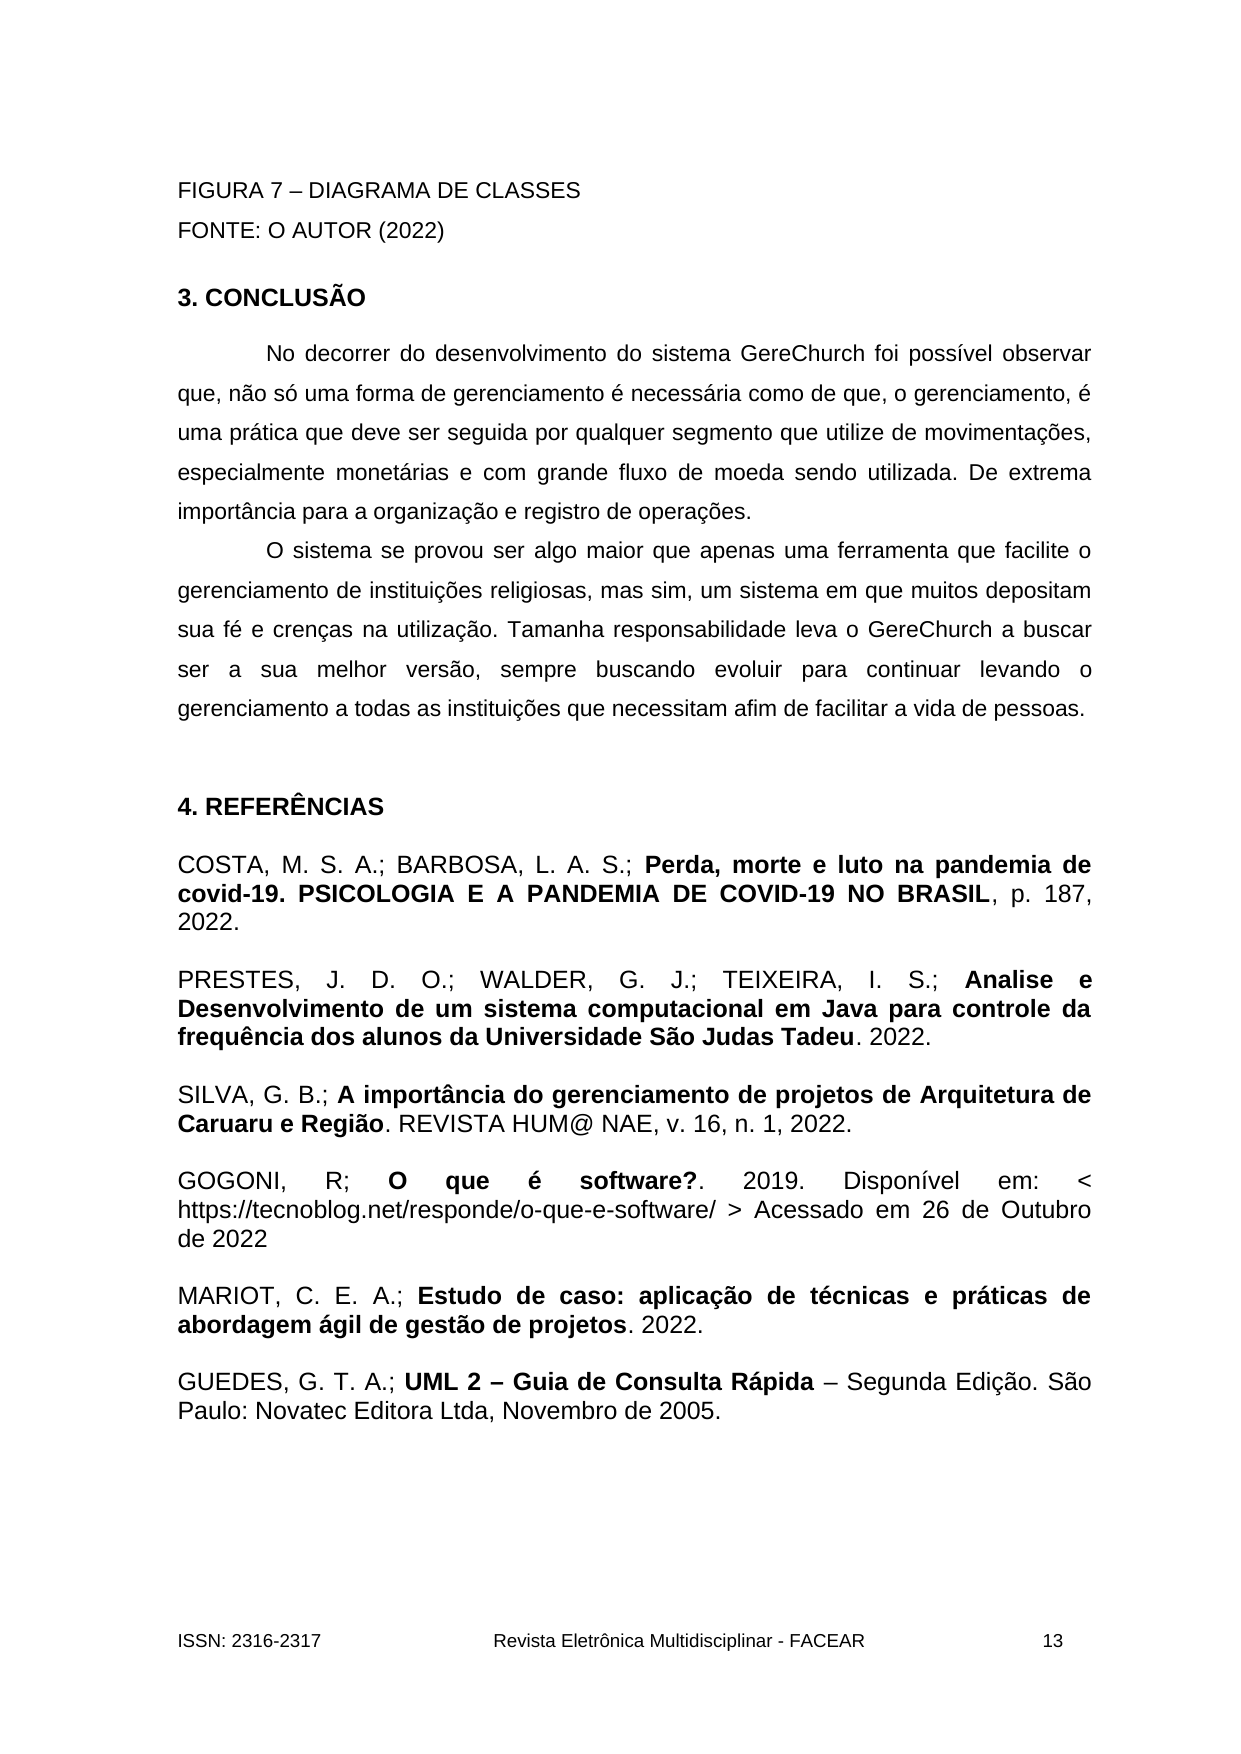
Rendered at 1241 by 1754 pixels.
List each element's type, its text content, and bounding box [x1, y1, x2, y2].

text SILVA, G. B.; A importância do gerenciamento de projetos de Arquitetura de Caruaru e Região. REVISTA HUM@ NAE, v. 16, n. 1, 2022. [177, 1080, 1092, 1137]
text GOGONI, R; O que é software?. 2019. Disponível em: < https://tecnoblog.net/responde/o-que-e-software/ > Acessado em 26 de Outubro de 2022 [177, 1166, 1092, 1252]
text FIGURA 7 – DIAGRAMA DE CLASSES [177, 177, 1092, 203]
list 4. REFERÊNCIAS [177, 792, 1092, 821]
text PRESTES, J. D. O.; WALDER, G. J.; TEIXEIRA, I. S.; Analise e Desenvolvimento de um sistema computacional em Java para controle da frequência dos alunos da Universidade São Judas Tadeu. 2022. [177, 965, 1092, 1051]
text FONTE: O AUTOR (2022) [177, 217, 1092, 243]
text O sistema se provou ser algo maior que apenas uma ferramenta que facilite o gerenciamento de instituições religiosas, mas sim, um sistema em que muitos depositam sua fé e crenças na utilização. Tamanha responsabilidade leva o GereChurch a buscar ser a sua melhor versão, sempre buscando evoluir para continuar levando o gerenciamento a todas as instituições que necessitam afim de facilitar a vida de pessoas. [177, 537, 1092, 722]
text MARIOT, C. E. A.; Estudo de caso: aplicação de técnicas e práticas de abordagem ágil de gestão de projetos. 2022. [177, 1281, 1092, 1338]
text GUEDES, G. T. A.; UML 2 – Guia de Consulta Rápida – Segunda Edição. São Paulo: Novatec Editora Ltda, Novembro de 2005. [177, 1367, 1092, 1425]
text No decorrer do desenvolvimento do sistema GereChurch foi possível observar que, não só uma forma de gerenciamento é necessária como de que, o gerenciamento, é uma prática que deve ser seguida por qualquer segmento que utilize de movimentações, especialmente monetárias e com grande fluxo de moeda sendo utilizada. De extrema importância para a organização e registro de operações. [177, 340, 1092, 524]
text COSTA, M. S. A.; BARBOSA, L. A. S.; Perda, morte e luto na pandemia de covid-19. PSICOLOGIA E A PANDEMIA DE COVID-19 NO BRASIL, p. 187, 2022. [177, 850, 1092, 936]
list 3. CONCLUSÃO [177, 282, 1092, 311]
